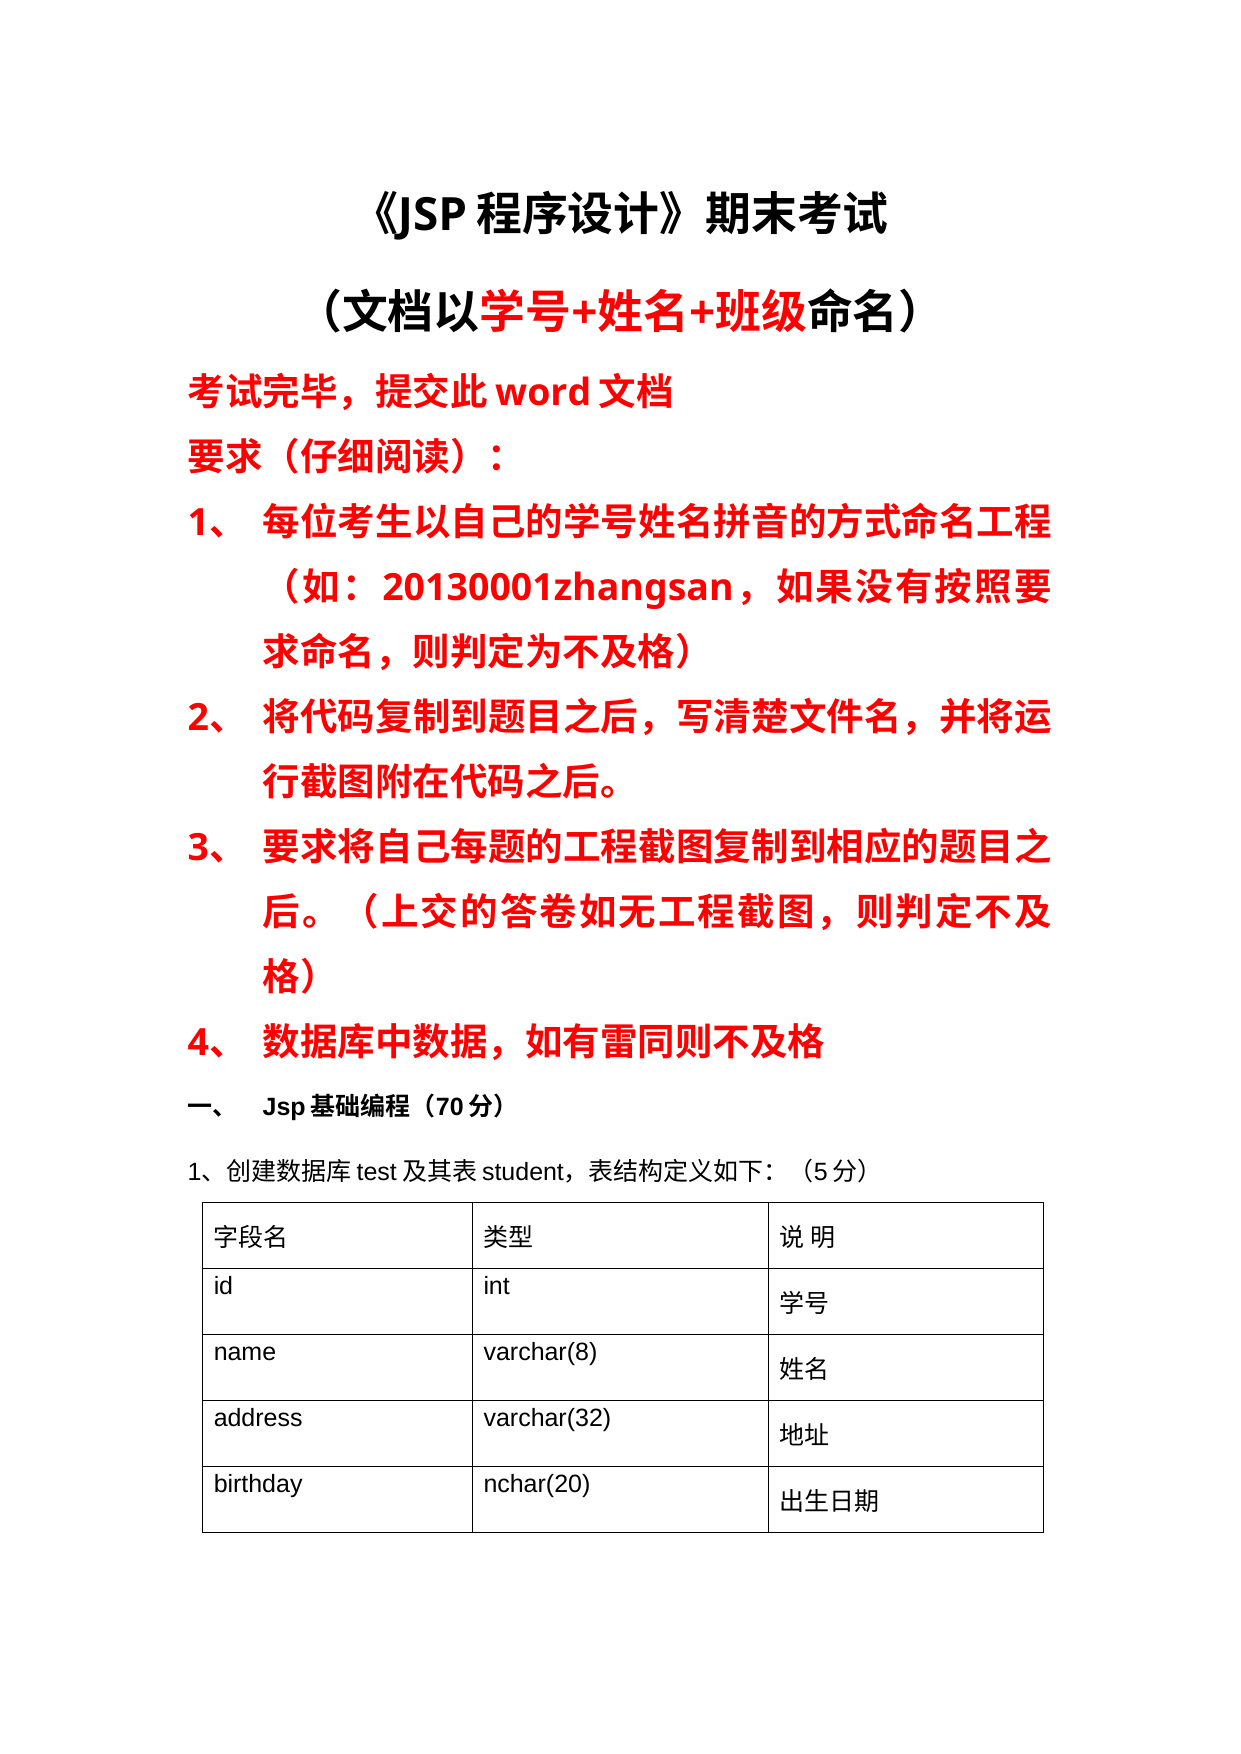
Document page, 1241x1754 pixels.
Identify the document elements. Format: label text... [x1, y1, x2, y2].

table_cell id [203, 1269, 472, 1334]
table_header 字段名 [203, 1203, 472, 1268]
table_cell 姓名 [769, 1335, 1043, 1400]
table_cell int [473, 1269, 768, 1334]
table_cell name [203, 1335, 472, 1400]
text 考试完毕，提交此word文档 [187, 357, 1053, 422]
table_cell varchar(8) [473, 1335, 768, 1400]
table_cell 地址 [769, 1401, 1043, 1466]
table_cell 学号 [769, 1269, 1043, 1334]
list 每位考生以自己的学号姓名拼音的方式命名工程（如：20130001zhangsan，如果没有按照要求命名，则判定为不及格） [187, 487, 1053, 682]
table_cell 出生日期 [769, 1467, 1043, 1532]
text 1、创建数据库test及其表student，表结构定义如下：（5分） [187, 1137, 1053, 1202]
list 数据库中数据，如有雷同则不及格 [187, 1007, 1053, 1072]
table_cell varchar(32) [473, 1401, 768, 1466]
list 将代码复制到题目之后，写清楚文件名，并将运行截图附在代码之后。 [187, 682, 1053, 812]
table_cell birthday [203, 1467, 472, 1532]
text 《JSP程序设计》期末考试 [187, 162, 1053, 259]
text 要求（仔细阅读）： [187, 422, 1053, 487]
table_cell nchar(20) [473, 1467, 768, 1532]
table_cell address [203, 1401, 472, 1466]
list Jsp基础编程（70分） [187, 1072, 1053, 1137]
table_header 类型 [473, 1203, 768, 1268]
list 要求将自己每题的工程截图复制到相应的题目之后。（上交的答卷如无工程截图，则判定不及格） [187, 812, 1053, 1007]
text （文档以学号+姓名+班级命名） [187, 259, 1053, 357]
